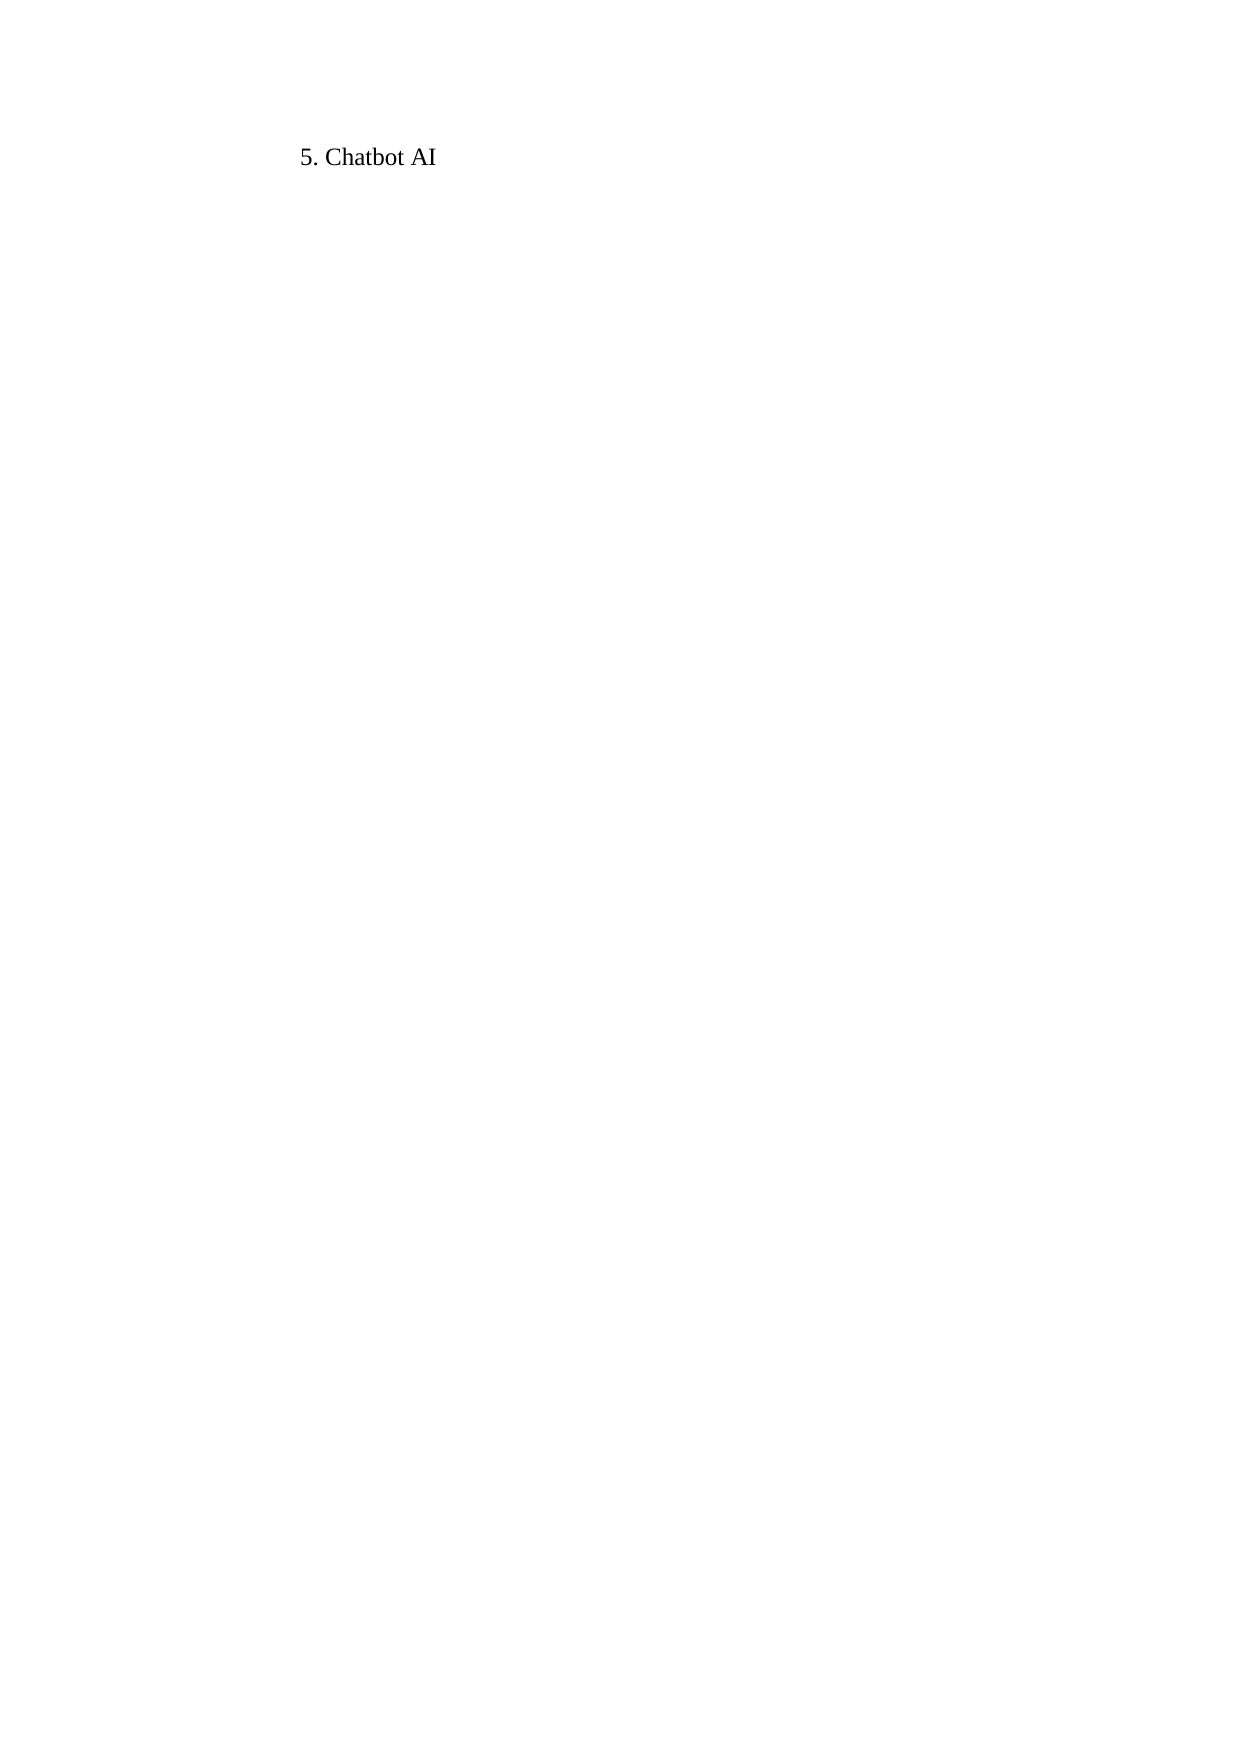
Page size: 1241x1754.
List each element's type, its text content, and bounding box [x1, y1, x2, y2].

list Chatbot AI [300, 142, 1181, 170]
